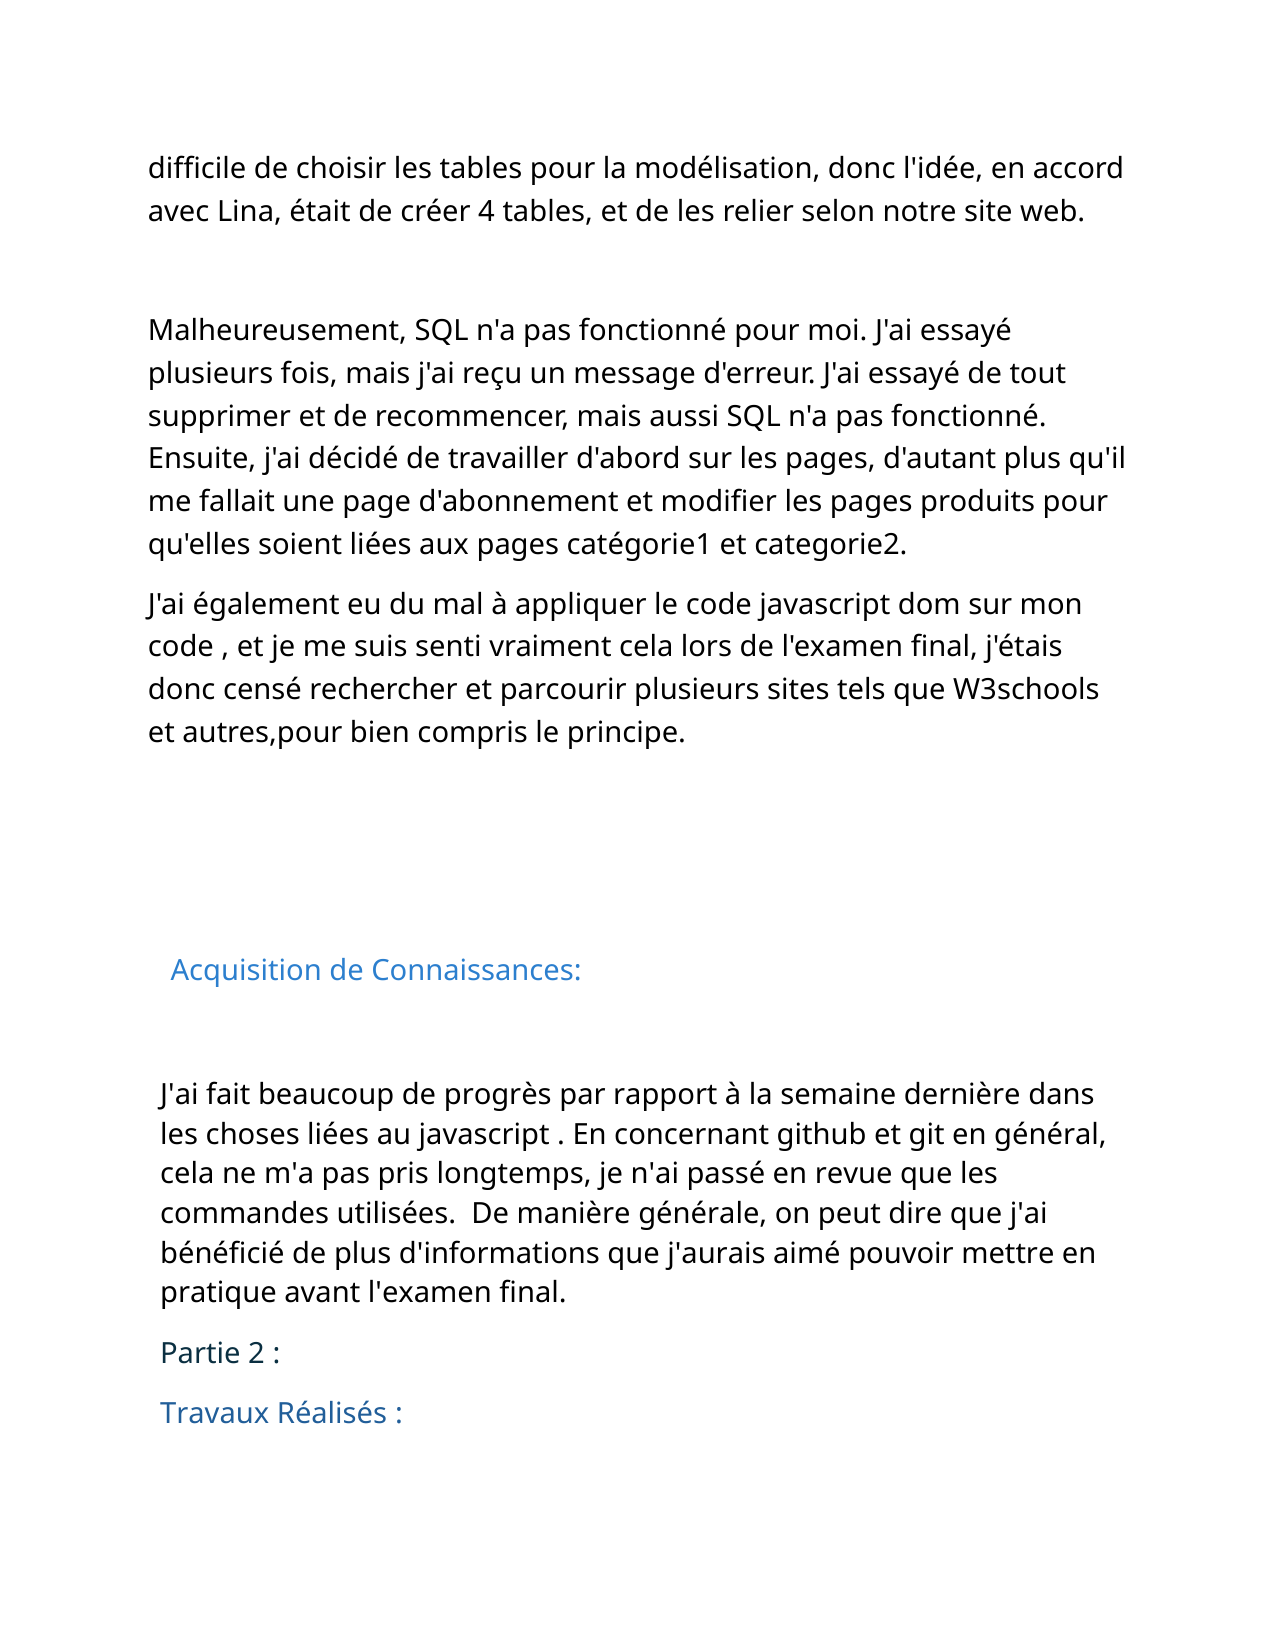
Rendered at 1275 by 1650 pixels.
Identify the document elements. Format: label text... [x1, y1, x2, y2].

text J'ai fait beaucoup de progrès par rapport à la semaine dernière dans les choses liées au javascript . En concernant github et git en général, cela ne m'a pas pris longtemps, je n'ai passé en revue que les commandes utilisées. De manière générale, on peut dire que j'ai bénéficié de plus d'informations que j'aurais aimé pouvoir mettre en pratique avant l'examen final. [160, 1073, 1127, 1311]
text Partie 2 : [160, 1332, 1127, 1372]
text Travaux Réalisés : [160, 1392, 1127, 1432]
text J'ai également eu du mal à appliquer le code javascript dom sur mon code , et je me suis senti vraiment cela lors de l'examen final, j'étais donc censé rechercher et parcourir plusieurs sites tels que W3schools et autres,pour bien compris le principe. [148, 583, 1127, 751]
text Acquisition de Connaissances: [148, 949, 1127, 989]
text Malheureusement, SQL n'a pas fonctionné pour moi. J'ai essayé plusieurs fois, mais j'ai reçu un message d'erreur. J'ai essayé de tout supprimer et de recommencer, mais aussi SQL n'a pas fonctionné. Ensuite, j'ai décidé de travailler d'abord sur les pages, d'autant plus qu'il me fallait une page d'abonnement et modifier les pages produits pour qu'elles soient liées aux pages catégorie1 et categorie2. [148, 309, 1127, 563]
